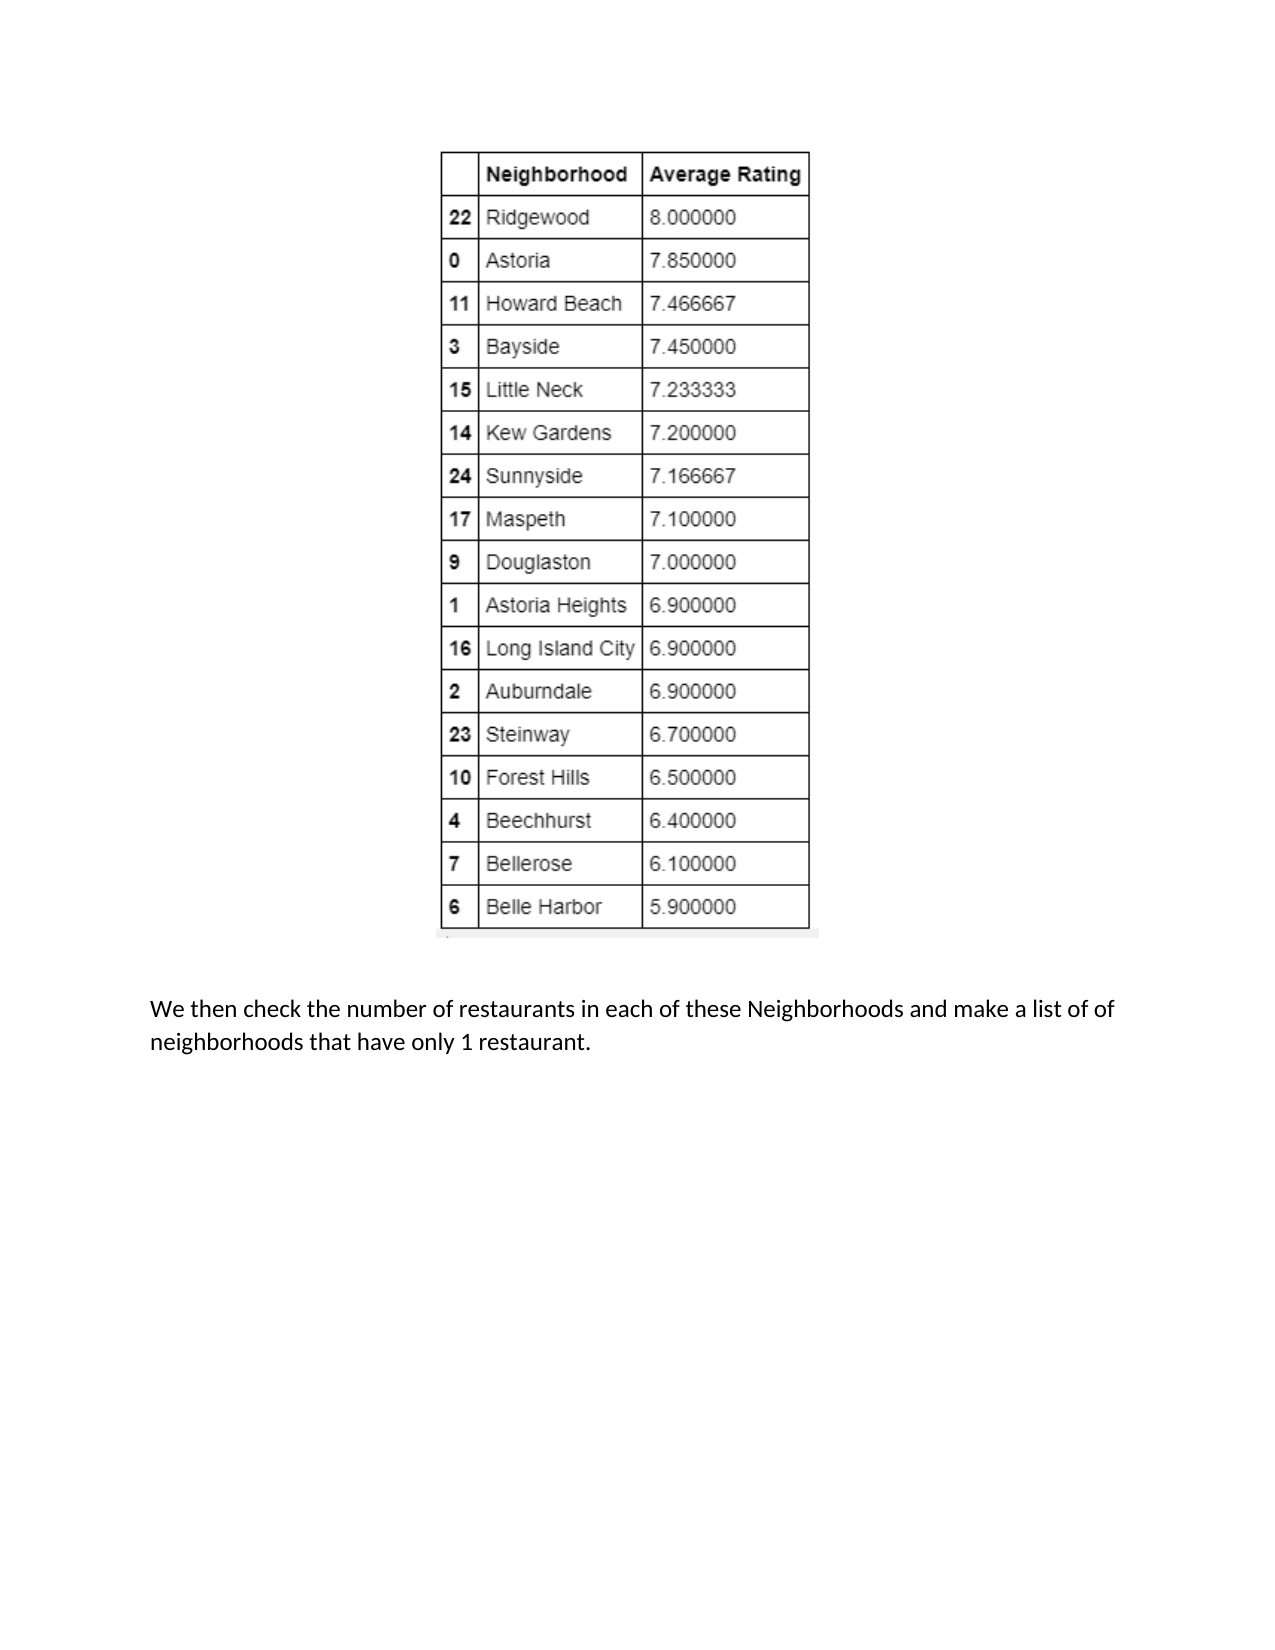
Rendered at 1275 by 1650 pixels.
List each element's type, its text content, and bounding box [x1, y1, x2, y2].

text We then check the number of restaurants in each of these Neighborhoods and make a list of of neighborhoods that have only 1 restaurant. [150, 993, 1125, 1056]
picture [436, 150, 819, 938]
